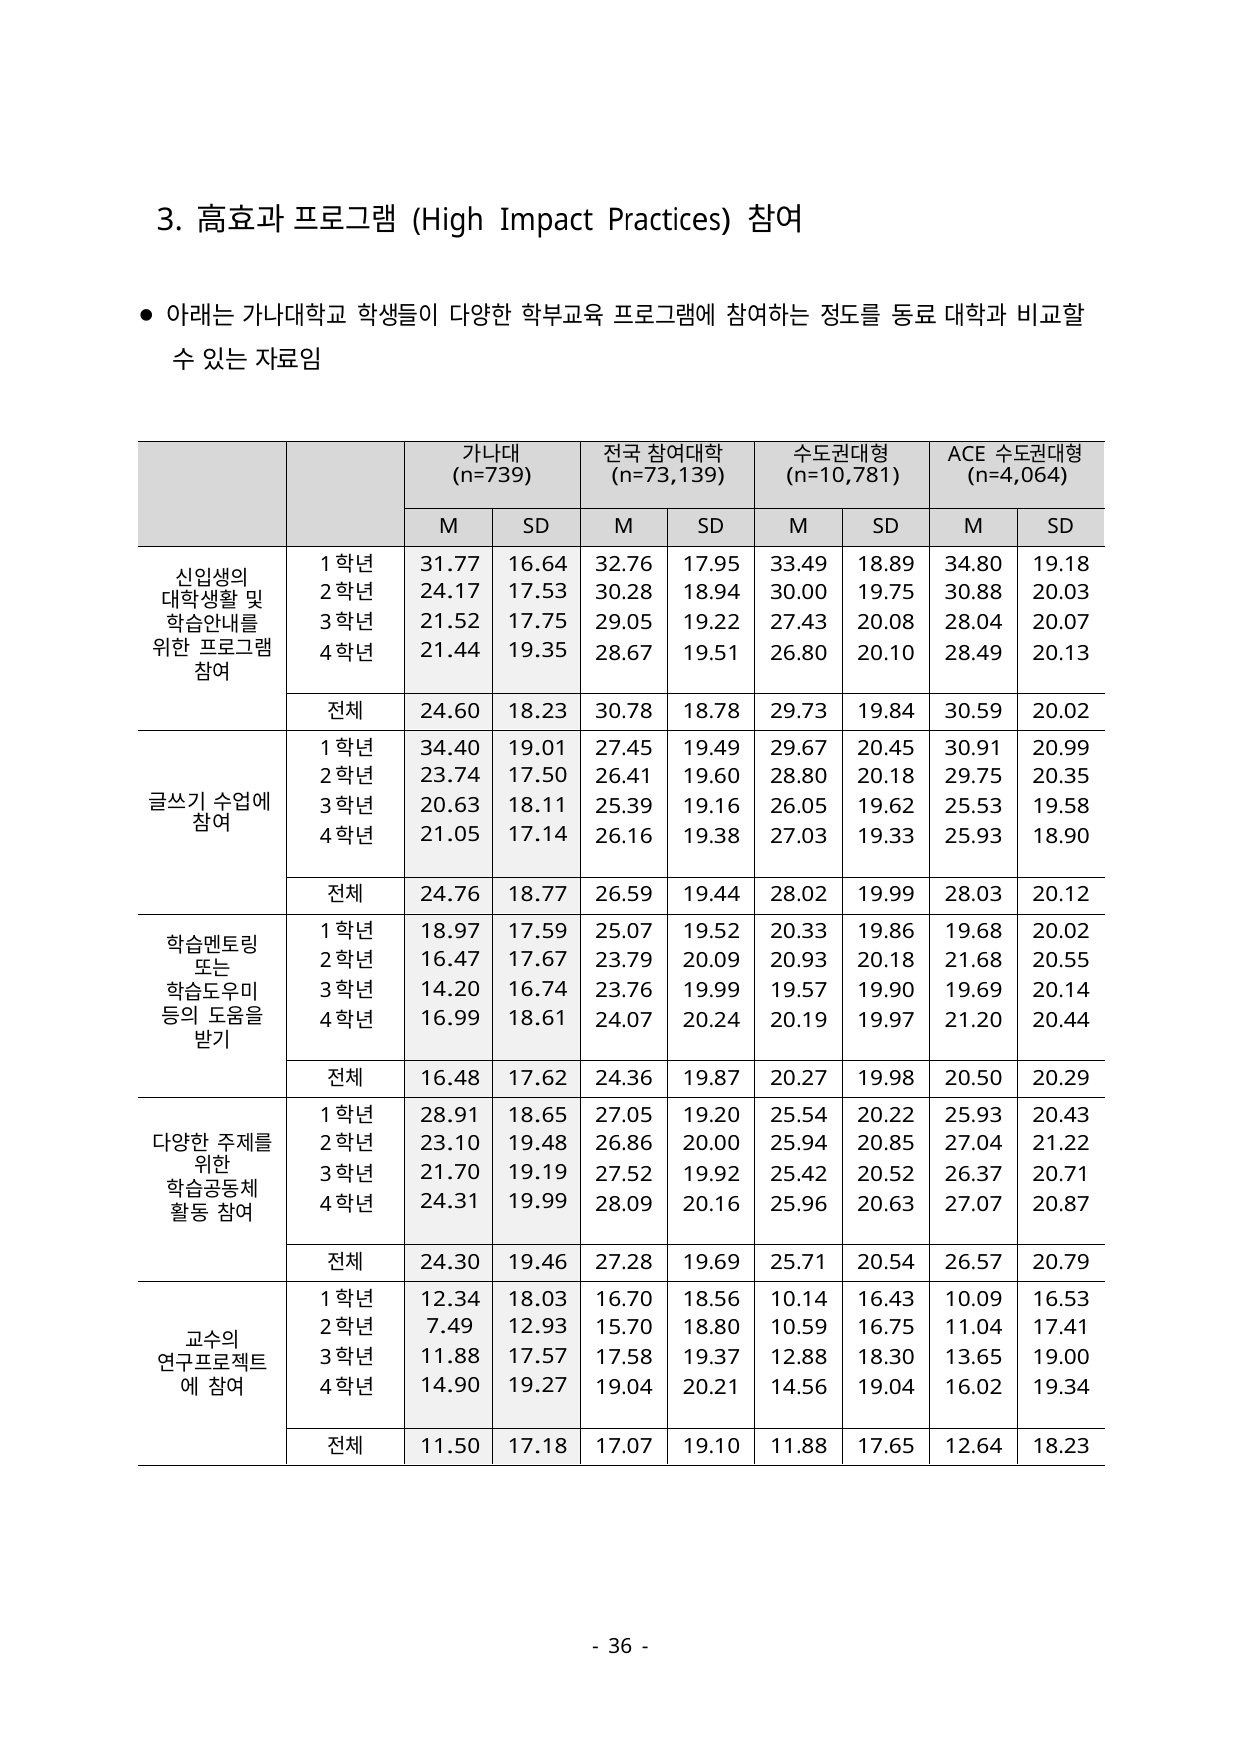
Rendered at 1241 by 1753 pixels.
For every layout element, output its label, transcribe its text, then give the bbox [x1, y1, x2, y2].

table_cell 1학년 2학년 3학년 4학년 [287, 547, 404, 693]
table_cell M [930, 509, 1017, 546]
table_cell 11.50 [405, 1429, 492, 1464]
table_header [287, 442, 404, 546]
table_cell 18.89 19.75 20.08 20.10 [843, 547, 929, 693]
table_cell 1학년 2학년 3학년 4학년 [287, 915, 404, 1060]
table_cell 29.67 28.80 26.05 27.03 [755, 731, 842, 876]
table_cell 20.79 [1018, 1245, 1104, 1281]
table_cell 18.56 18.80 19.37 20.21 [668, 1282, 754, 1428]
table_cell 1학년 2학년 3학년 4학년 [287, 1282, 404, 1428]
table_cell 27.45 26.41 25.39 26.16 [581, 731, 667, 876]
table_cell 24.30 [405, 1245, 492, 1281]
table_cell 20.12 [1018, 878, 1104, 913]
table_cell 24.76 [405, 878, 492, 913]
table_cell 25.93 27.04 26.37 27.07 [930, 1098, 1017, 1244]
table_cell 20.29 [1018, 1061, 1104, 1097]
table_header 가나대 (n=739) [405, 442, 580, 508]
table_cell M [405, 509, 492, 546]
table_cell 16.70 15.70 17.58 19.04 [581, 1282, 667, 1428]
table_cell 16.64 17.53 17.75 19.35 [493, 547, 580, 693]
table_cell 25.71 [755, 1245, 842, 1281]
table_cell 글쓰기 수업에 참여 [138, 731, 286, 913]
table_cell 17.95 18.94 19.22 19.51 [668, 547, 754, 693]
table_header 전국 참여대학 (n=73,139) [581, 442, 754, 508]
table_cell 29.73 [755, 694, 842, 729]
table_cell SD [493, 509, 580, 546]
table_cell 학습멘토링 또는 학습도우미 등의 도움을 받기 [138, 915, 286, 1097]
table_cell 19.87 [668, 1061, 754, 1097]
table_cell 12.34 7.49 11.88 14.90 [405, 1282, 492, 1428]
table_cell 24.60 [405, 694, 492, 729]
table_cell 19.01 17.50 18.11 17.14 [493, 731, 580, 876]
table_cell SD [1018, 509, 1104, 546]
table_cell 24.36 [581, 1061, 667, 1097]
table_cell 16.53 17.41 19.00 19.34 [1018, 1282, 1104, 1428]
table_cell 19.98 [843, 1061, 929, 1097]
table_cell 19.10 [668, 1429, 754, 1464]
table_cell 교수의 연구프로젝트 에 참여 [138, 1282, 286, 1464]
table_cell SD [668, 509, 754, 546]
table_cell 19.18 20.03 20.07 20.13 [1018, 547, 1104, 693]
table_cell 18.03 12.93 17.57 19.27 [493, 1282, 580, 1428]
table_cell 19.99 [843, 878, 929, 913]
table_cell 11.88 [755, 1429, 842, 1464]
table_cell 28.03 [930, 878, 1017, 913]
table_cell 18.23 [493, 694, 580, 729]
table_cell 20.02 [1018, 694, 1104, 729]
table_cell 17.62 [493, 1061, 580, 1097]
table_cell 20.27 [755, 1061, 842, 1097]
table_cell 27.28 [581, 1245, 667, 1281]
table_cell 신입생의 대학생활 및 학습안내를 위한 프로그램 참여 [138, 547, 286, 729]
table_cell 30.91 29.75 25.53 25.93 [930, 731, 1017, 876]
table_cell 전체 [287, 878, 404, 913]
table_cell 19.84 [843, 694, 929, 729]
table_cell M [755, 509, 842, 546]
table_cell 27.05 26.86 27.52 28.09 [581, 1098, 667, 1244]
table_cell 18.77 [493, 878, 580, 913]
table_cell 18.23 [1018, 1429, 1104, 1464]
table_cell 19.69 [668, 1245, 754, 1281]
table_cell 26.59 [581, 878, 667, 913]
table_cell 30.59 [930, 694, 1017, 729]
table_cell 32.76 30.28 29.05 28.67 [581, 547, 667, 693]
table_cell 31.77 24.17 21.52 21.44 [405, 547, 492, 693]
table_cell 19.52 20.09 19.99 20.24 [668, 915, 754, 1060]
text ⚫ 아래는 가나대학교 학생들이 다양한 학부교육 프로그램에 참여하는 정도를 동료 대학과 비교할 수 있는 자료임 [136, 288, 1111, 375]
table_cell 18.97 16.47 14.20 16.99 [405, 915, 492, 1060]
table_cell 28.02 [755, 878, 842, 913]
table_cell 17.59 17.67 16.74 18.61 [493, 915, 580, 1060]
table_cell 20.54 [843, 1245, 929, 1281]
table_cell 16.43 16.75 18.30 19.04 [843, 1282, 929, 1428]
table_header [138, 442, 286, 546]
table_cell 30.78 [581, 694, 667, 729]
table_header 수도권대형 (n=10,781) [755, 442, 929, 508]
table_cell 28.91 23.10 21.70 24.31 [405, 1098, 492, 1244]
table_cell 전체 [287, 1429, 404, 1464]
table_cell 1학년 2학년 3학년 4학년 [287, 731, 404, 876]
table_cell 12.64 [930, 1429, 1017, 1464]
table_cell 20.02 20.55 20.14 20.44 [1018, 915, 1104, 1060]
table_cell 1학년 2학년 3학년 4학년 [287, 1098, 404, 1244]
table_cell 20.22 20.85 20.52 20.63 [843, 1098, 929, 1244]
table_cell 17.07 [581, 1429, 667, 1464]
table_cell 18.65 19.48 19.19 19.99 [493, 1098, 580, 1244]
table_cell 20.45 20.18 19.62 19.33 [843, 731, 929, 876]
table_cell 26.57 [930, 1245, 1017, 1281]
table_cell 20.99 20.35 19.58 18.90 [1018, 731, 1104, 876]
table_cell 20.43 21.22 20.71 20.87 [1018, 1098, 1104, 1244]
table_cell 19.20 20.00 19.92 20.16 [668, 1098, 754, 1244]
table_cell 19.44 [668, 878, 754, 913]
table_cell 19.86 20.18 19.90 19.97 [843, 915, 929, 1060]
table_cell SD [843, 509, 929, 546]
table_cell 전체 [287, 1245, 404, 1281]
table_cell 34.40 23.74 20.63 21.05 [405, 731, 492, 876]
table_cell M [581, 509, 667, 546]
table_cell 전체 [287, 694, 404, 729]
table_cell 17.65 [843, 1429, 929, 1464]
table_cell 전체 [287, 1061, 404, 1097]
table_cell 20.33 20.93 19.57 20.19 [755, 915, 842, 1060]
table_cell 34.80 30.88 28.04 28.49 [930, 547, 1017, 693]
text - 36 - [584, 1630, 656, 1657]
table_cell 19.49 19.60 19.16 19.38 [668, 731, 754, 876]
table_cell 10.09 11.04 13.65 16.02 [930, 1282, 1017, 1428]
table_cell 25.54 25.94 25.42 25.96 [755, 1098, 842, 1244]
table_cell 33.49 30.00 27.43 26.80 [755, 547, 842, 693]
table_cell 19.46 [493, 1245, 580, 1281]
table_cell 20.50 [930, 1061, 1017, 1097]
table_cell 18.78 [668, 694, 754, 729]
table_cell 10.14 10.59 12.88 14.56 [755, 1282, 842, 1428]
table_header ACE 수도권대형 (n=4,064) [930, 442, 1104, 508]
table_cell 다양한 주제를 위한 학습공동체 활동 참여 [138, 1098, 286, 1281]
table_cell 25.07 23.79 23.76 24.07 [581, 915, 667, 1060]
table_cell 17.18 [493, 1429, 580, 1464]
table_cell 16.48 [405, 1061, 492, 1097]
text 3. ⾼효과 프로그램 (High Impact Practices) 참여 [156, 201, 1117, 238]
table_cell 19.68 21.68 19.69 21.20 [930, 915, 1017, 1060]
